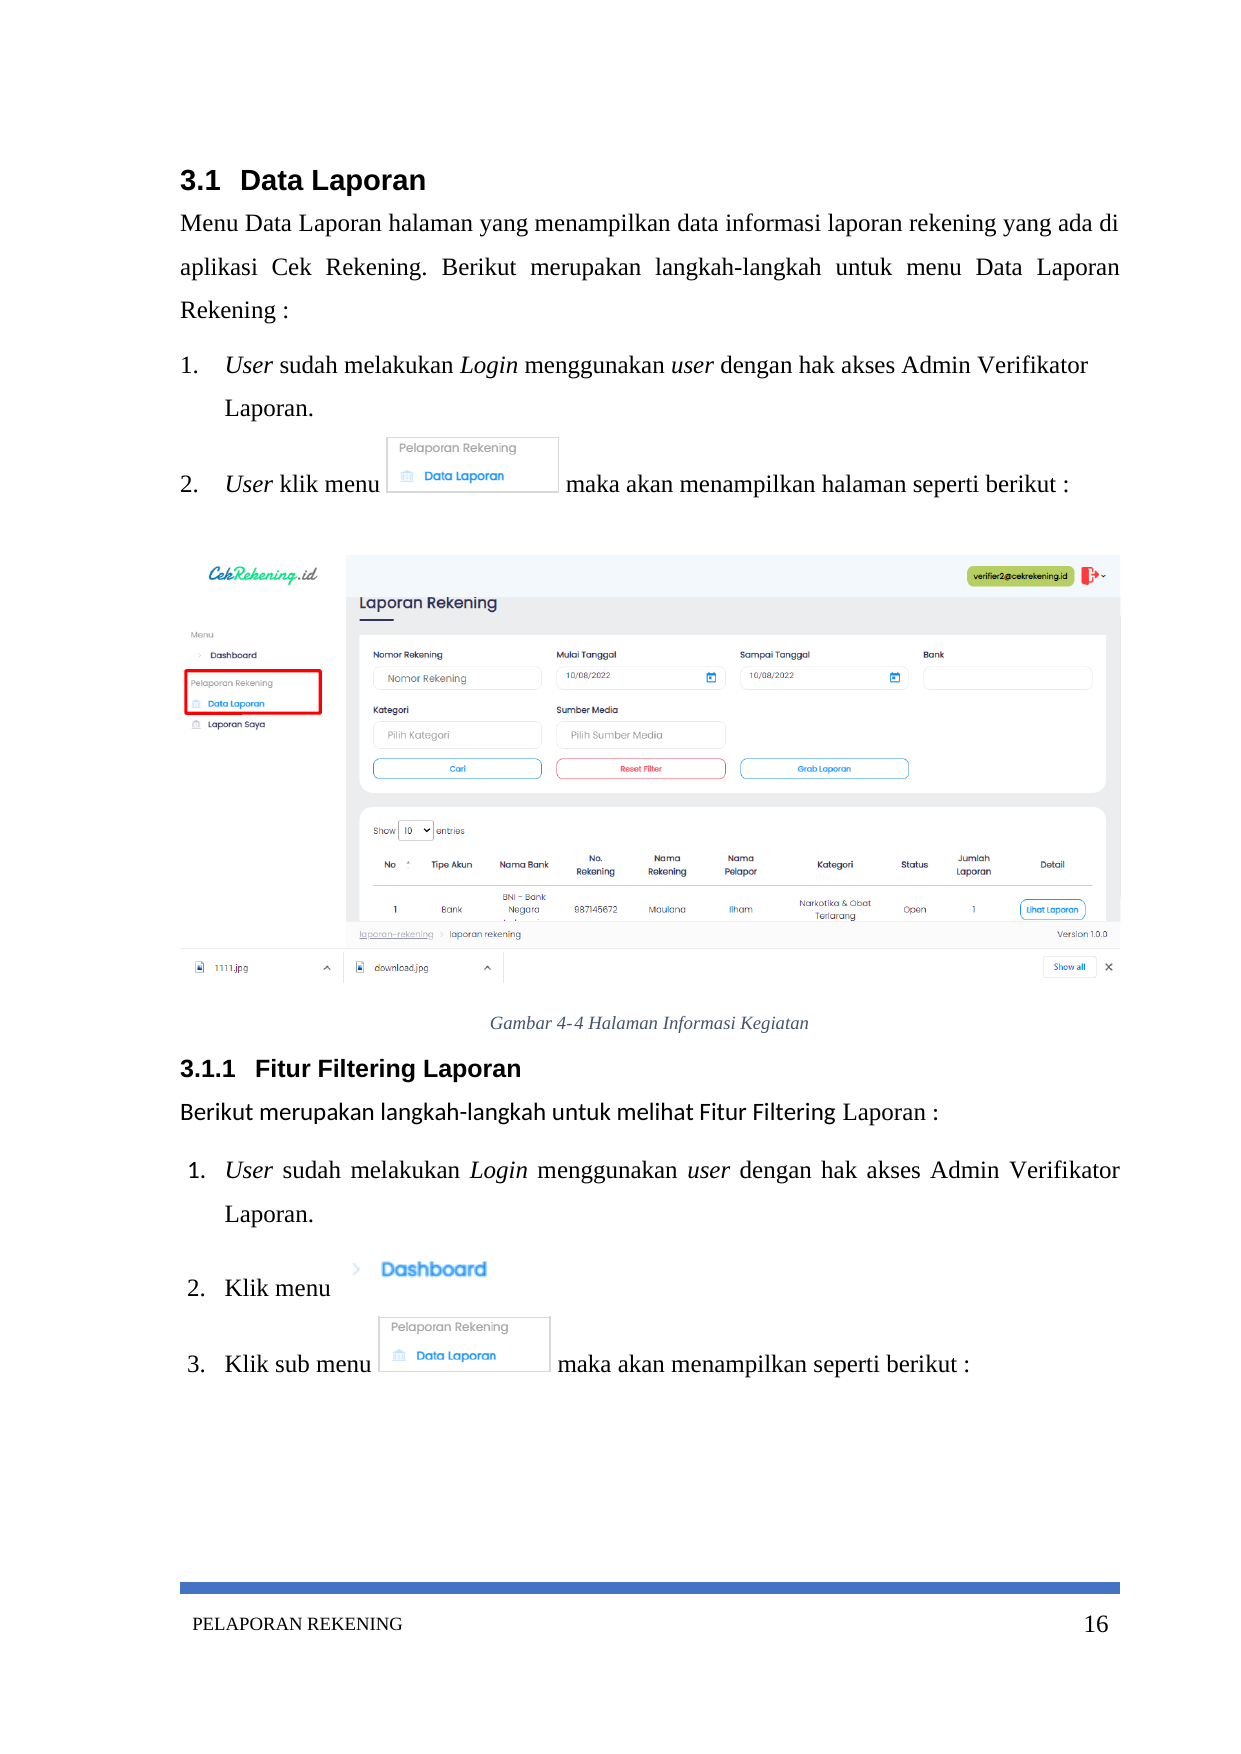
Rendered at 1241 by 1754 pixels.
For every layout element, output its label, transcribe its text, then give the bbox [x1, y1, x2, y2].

text Berikut merupakan langkah-langkah untuk melihat Fitur Filtering Laporan : [180, 1096, 1120, 1126]
picture [388, 438, 558, 491]
text Menu Data Laporan halaman yang menampilkan data informasi laporan rekening yang ada di aplikasi Cek Rekening. Berikut merupakan langkah-langkah untuk menu Data Laporan Rekening : [180, 208, 1120, 323]
list Klik menu [187, 1242, 1120, 1302]
list User sudah melakukan Login menggunakan user dengan hak akses Admin Verifikator Laporan. [187, 1154, 1120, 1228]
picture [180, 555, 1121, 986]
picture [380, 1318, 549, 1371]
list Klik sub menu maka akan menampilkan seperti berikut : [187, 1316, 1120, 1378]
list User sudah melakukan Login menggunakan user dengan hak akses Admin Verifikator Laporan. [180, 350, 1120, 422]
picture [336, 1242, 517, 1297]
subtitle Fitur Filtering Laporan [180, 1054, 1120, 1083]
list User klik menu maka akan menampilkan halaman seperti berikut : [180, 437, 1120, 498]
subtitle Data Laporan [180, 162, 1120, 196]
